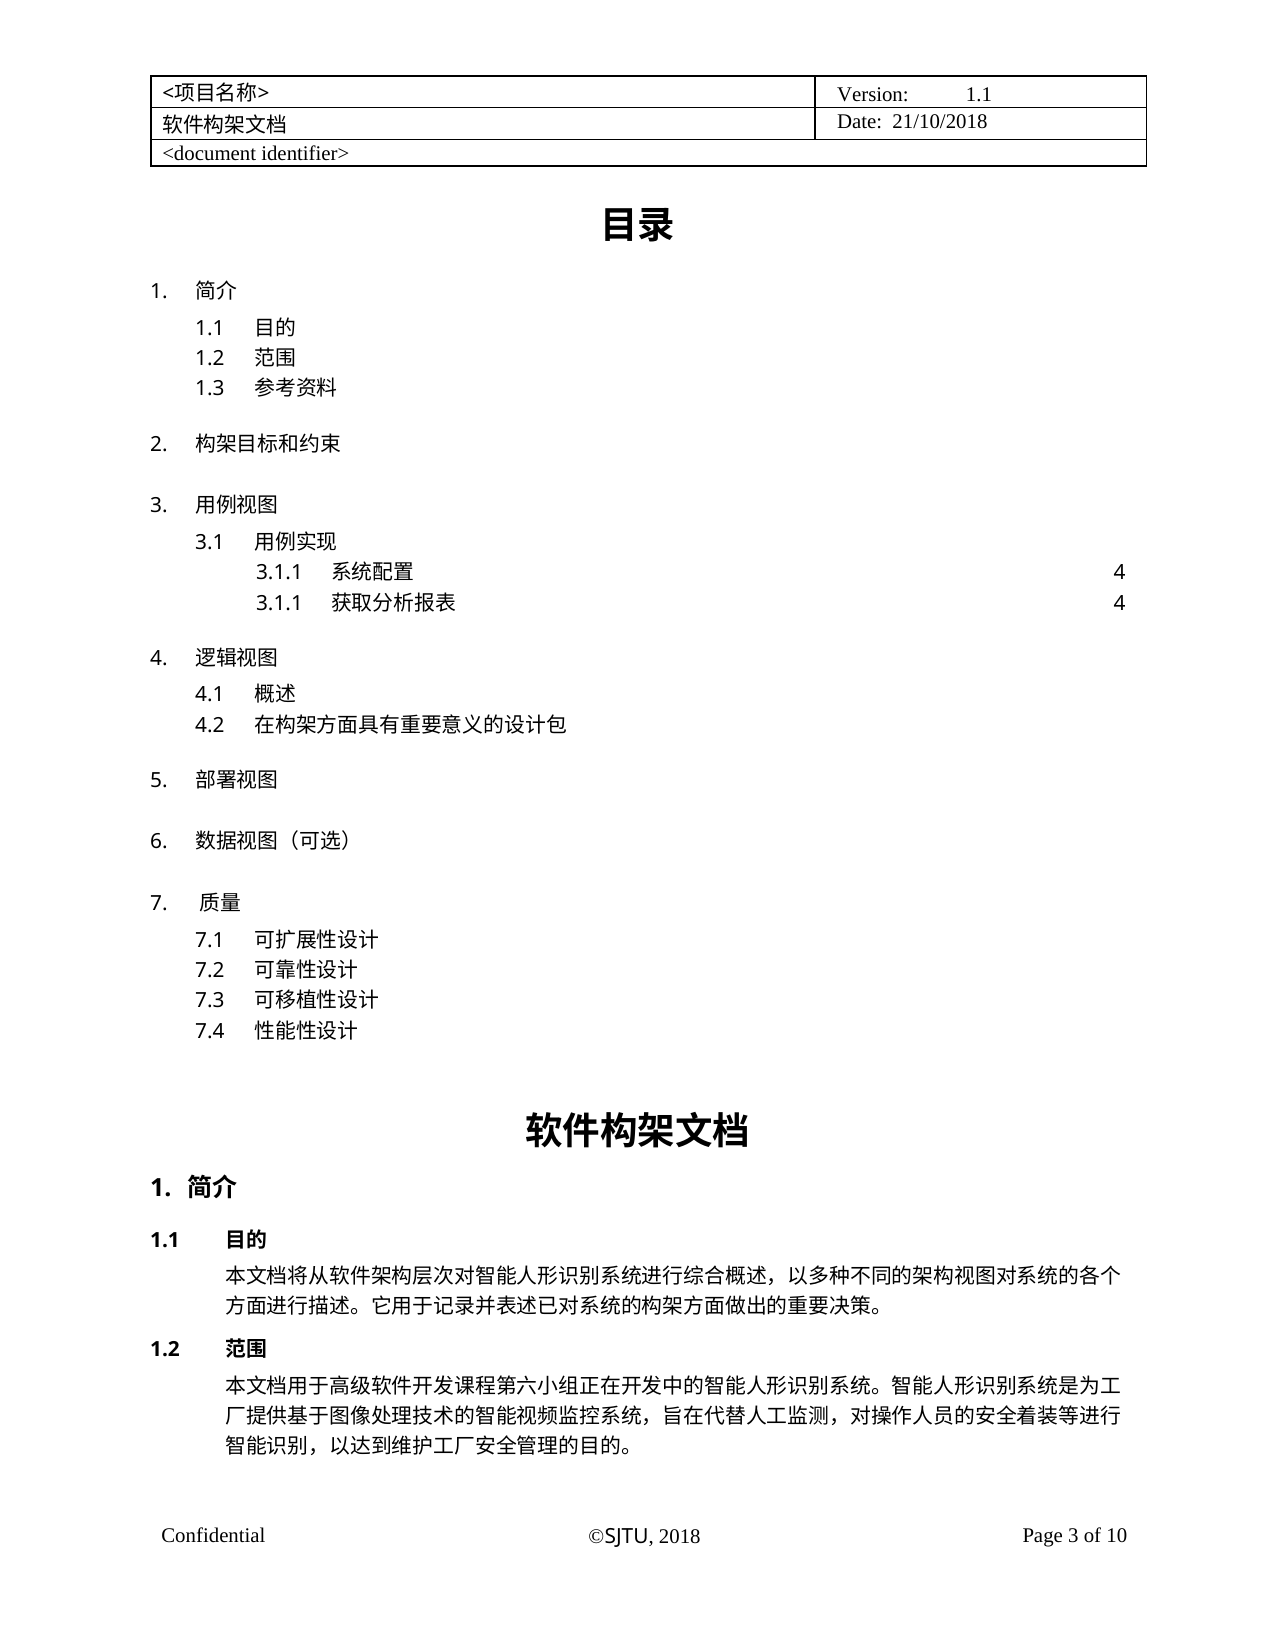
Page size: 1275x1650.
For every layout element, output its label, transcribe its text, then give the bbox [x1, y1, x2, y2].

text 6. 数据视图（可选） 8 [150, 825, 1050, 855]
text 1. 简介 4 [150, 274, 1050, 305]
text 7.2 可靠性设计 9 [195, 953, 1050, 983]
title 软件构架文档 [150, 1101, 1125, 1155]
text 3. 用例视图 4 [150, 488, 1050, 519]
text 7. 质量 9 [150, 886, 1050, 917]
text 7.3 可移植性设计 9 [195, 983, 1050, 1014]
text 1.3 参考资料 4 [195, 372, 1050, 402]
text 7.1 可扩展性设计 9 [195, 923, 1050, 953]
text 本文档将从软件架构层次对智能人形识别系统进行综合概述，以多种不同的架构视图对系统的各个方面进行描述。它用于记录并表述已对系统的构架方面做出的重要决策。 [225, 1259, 1125, 1320]
text 本文档用于高级软件开发课程第六小组正在开发中的智能人形识别系统。智能人形识别系统是为工厂提供基于图像处理技术的智能视频监控系统，旨在代替人工监测，对操作人员的安全着装等进行智能识别，以达到维护工厂安全管理的目的。 [225, 1369, 1125, 1459]
text 3.1.1 获取分析报表 4 [150, 586, 1125, 616]
text 7.4 性能性设计 9 [195, 1014, 1050, 1044]
text 3.1 用例实现 4 [195, 525, 1050, 555]
subtitle 简介 [150, 1168, 1125, 1204]
text 4. 逻辑视图 5 [150, 641, 1050, 671]
text 3.1.1 系统配置 4 [150, 555, 1125, 586]
text 1.2 范围 4 [195, 341, 1050, 372]
subtitle 范围 [150, 1332, 1125, 1363]
subtitle 目的 [150, 1223, 1125, 1253]
title 目录 [150, 195, 1125, 249]
text 1.1 目的 4 [195, 311, 1050, 341]
text 4.2 在构架方面具有重要意义的设计包 6 [195, 708, 1050, 738]
text 4.1 概述 5 [195, 678, 1050, 708]
text 2. 构架目标和约束 4 [150, 427, 1050, 457]
text 5. 部署视图 7 [150, 763, 1050, 793]
